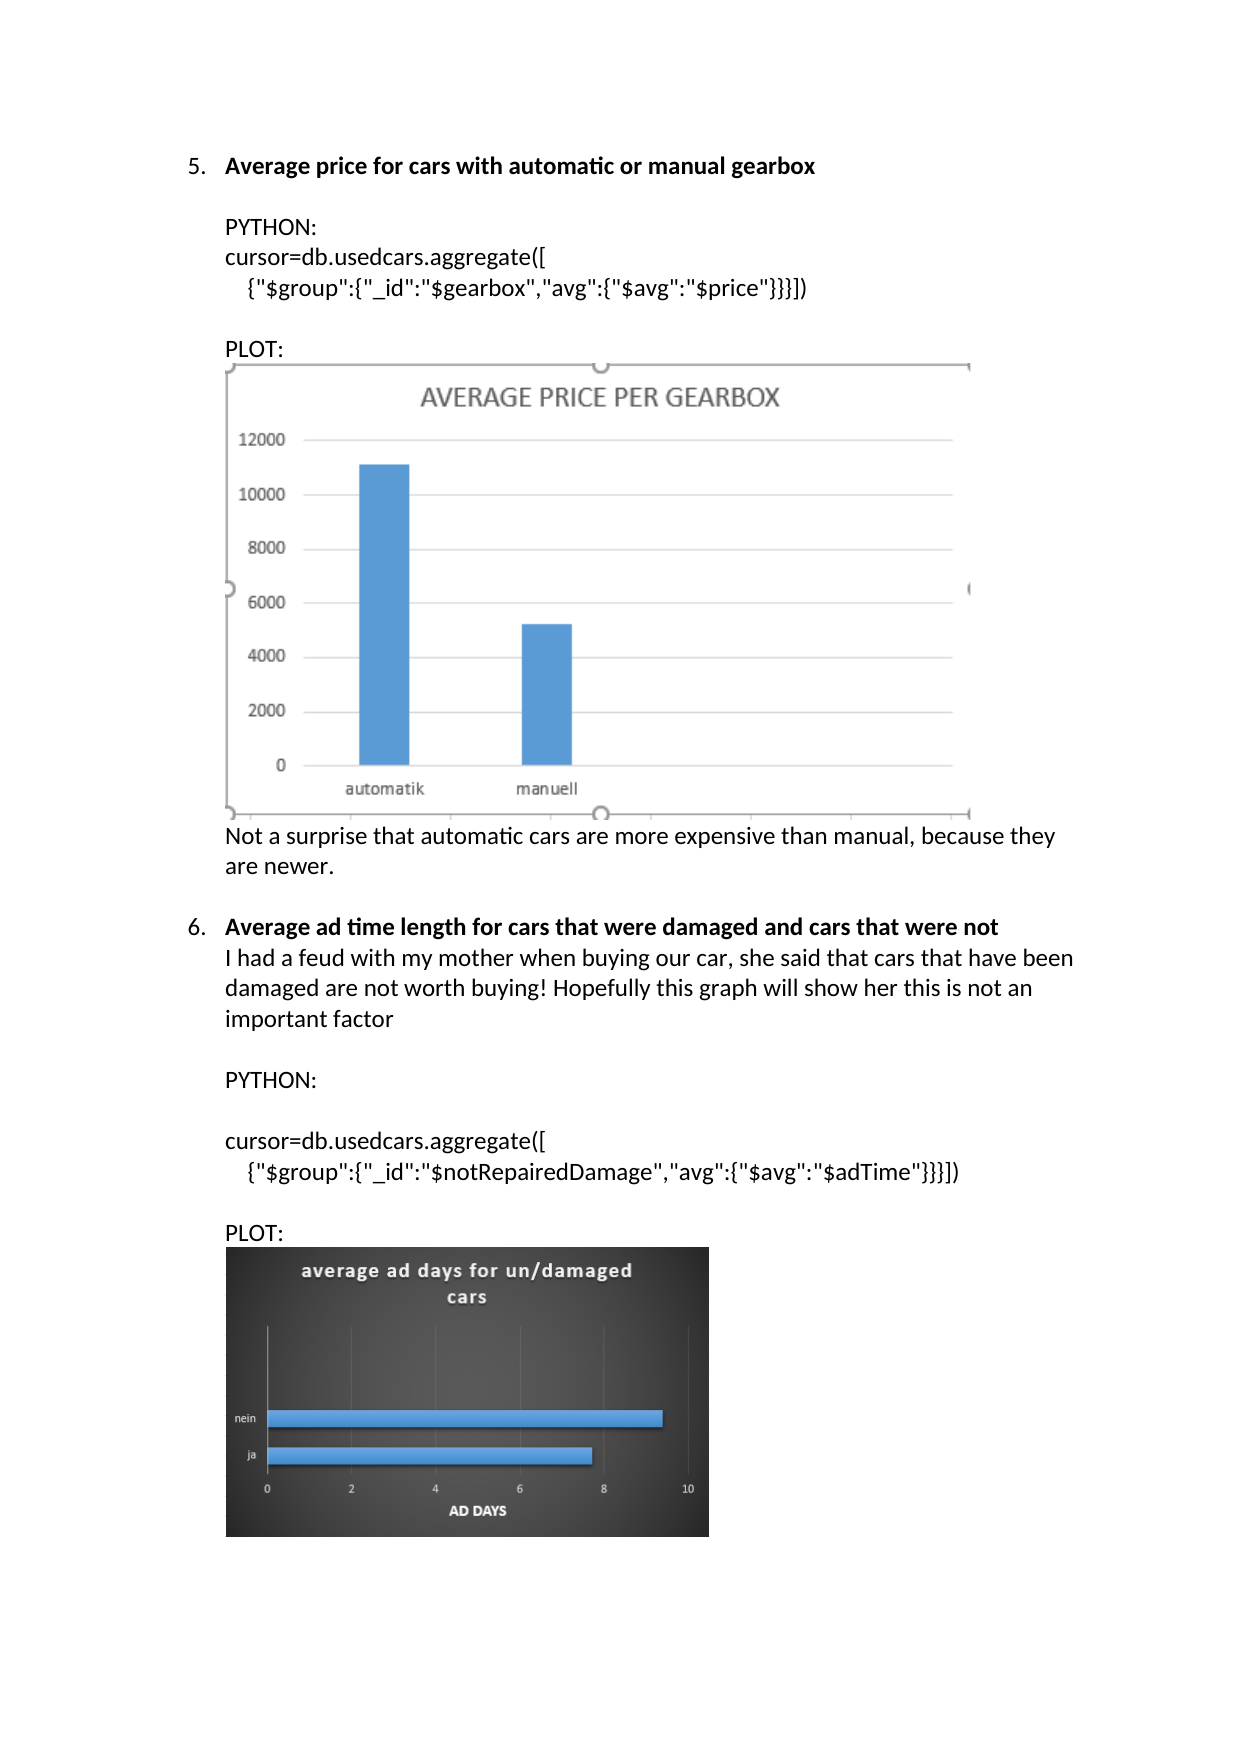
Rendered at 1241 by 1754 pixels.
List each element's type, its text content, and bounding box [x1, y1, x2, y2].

text I had a feud with my mother when buying our car, she said that cars that have been damaged are not worth buying! Hopefully this graph will show her this is not an important factor [225, 942, 1090, 1034]
text Not a surprise that automatic cars are more expensive than manual, because they are newer. [225, 820, 1090, 881]
text cursor=db.usedcars.aggregate([ [225, 242, 1090, 272]
picture [225, 363, 971, 820]
picture [225, 1247, 710, 1537]
text PYTHON: [225, 211, 1090, 242]
text PYTHON: [225, 1064, 1090, 1095]
text {"$group":{"_id":"$notRepairedDamage","avg":{"$avg":"$adTime"}}}]) [225, 1156, 1090, 1186]
text PLOT: [225, 1217, 1090, 1247]
text {"$group":{"_id":"$gearbox","avg":{"$avg":"$price"}}}]) [225, 272, 1090, 303]
list Average price for cars with automatic or manual gearbox [187, 150, 1090, 181]
list Average ad time length for cars that were damaged and cars that were not [187, 912, 1090, 942]
text PLOT: [225, 333, 1090, 364]
text cursor=db.usedcars.aggregate([ [225, 1125, 1090, 1156]
